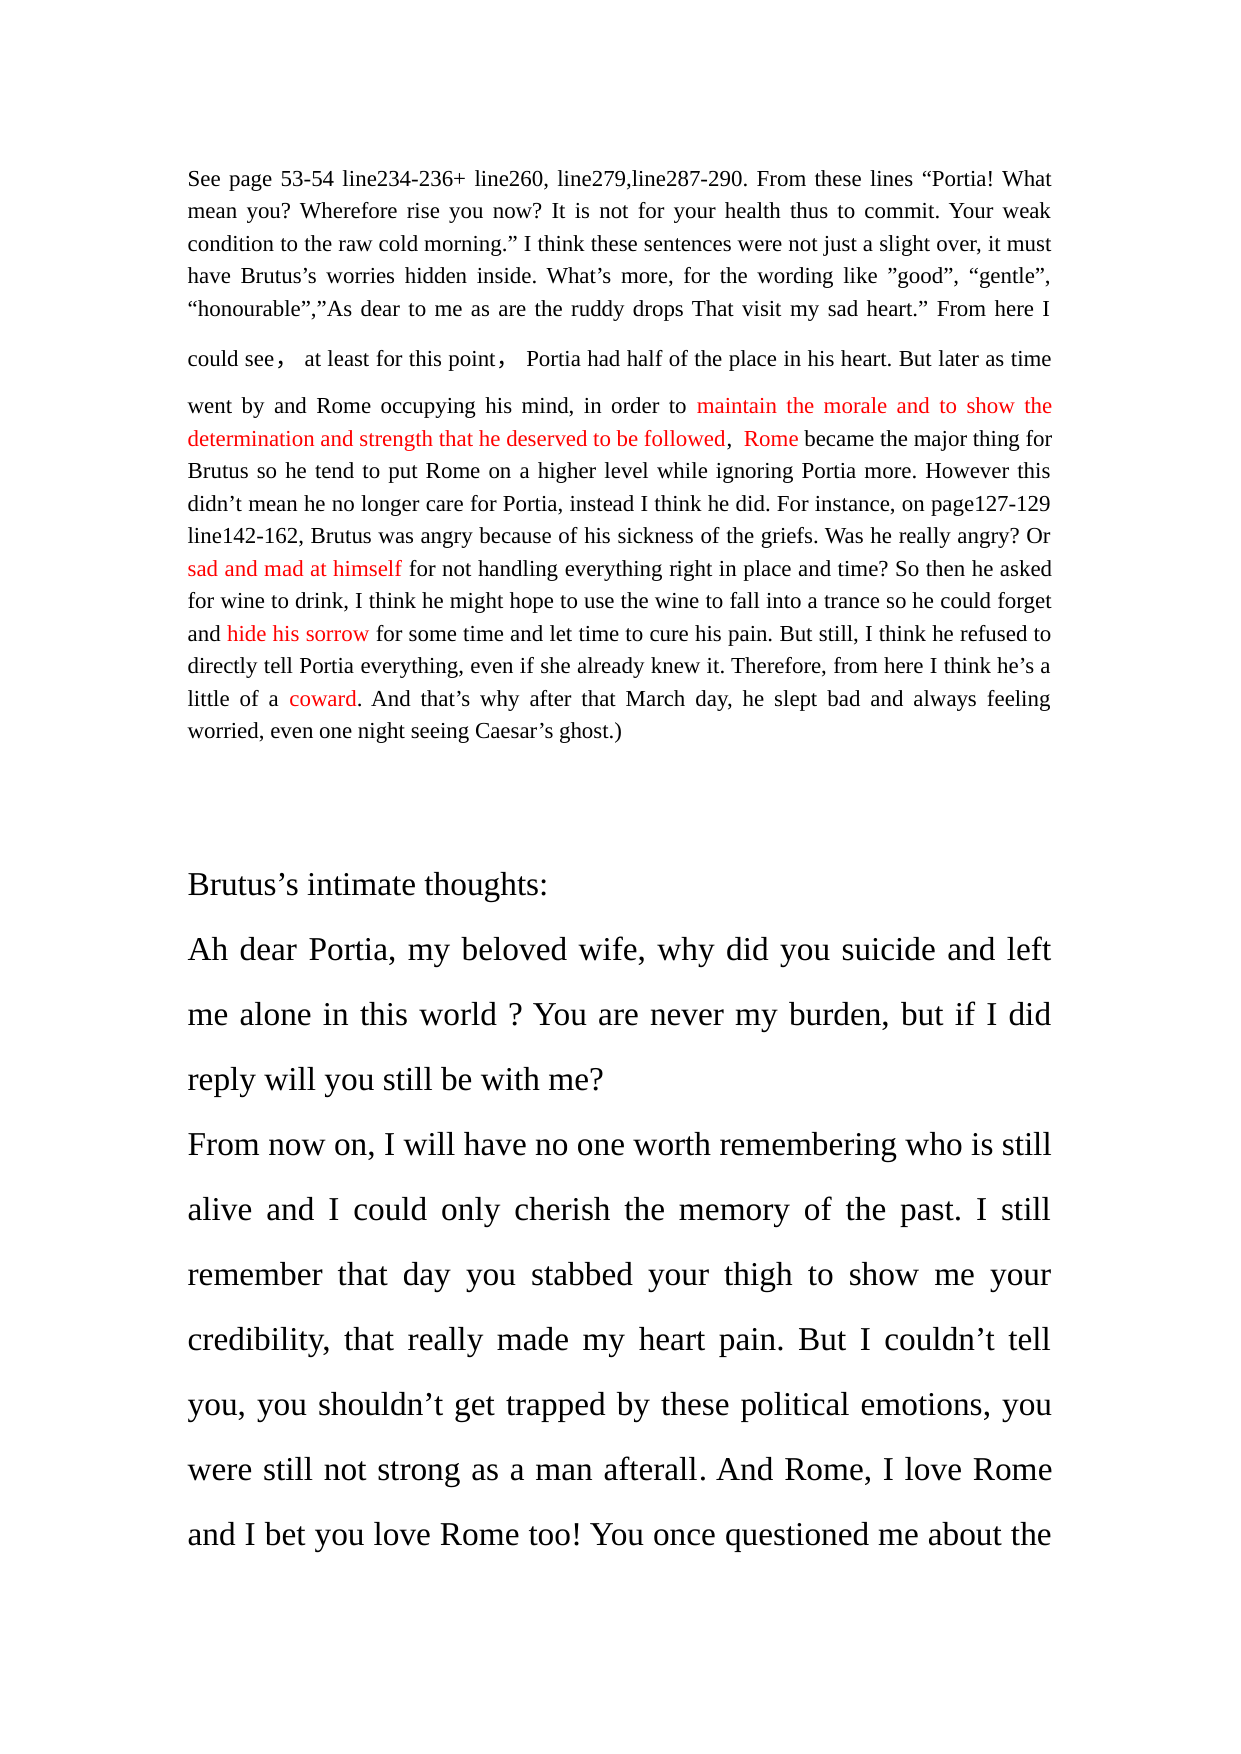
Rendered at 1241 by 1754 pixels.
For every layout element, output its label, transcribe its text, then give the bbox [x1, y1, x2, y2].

text See page 53-54 line234-236+ line260, line279,line287-290. From these lines “Portia! What mean you? Wherefore rise you now? It is not for your health thus to commit. Your weak condition to the raw cold morning.” I think these sentences were not just a slight over, it must have Brutus’s worries hidden inside. What’s more, for the wording like ”good”, “gentle”, “honourable”,”As dear to me as are the ruddy drops That visit my sad heart.” From here I could see， at least for this point， Portia had half of the place in his heart. But later as time went by and Rome occupying his mind, in order to maintain the morale and to show the determination and strength that he deserved to be followed, Rome became the major thing for Brutus so he tend to put Rome on a higher level while ignoring Portia more. However this didn’t mean he no longer care for Portia, instead I think he did. For instance, on page127-129 line142-162, Brutus was angry because of his sickness of the griefs. Was he really angry? Or sad and mad at himself for not handling everything right in place and time? So then he asked for wine to drink, I think he might hope to use the wine to fall into a trance so he could forget and hide his sorrow for some time and let time to cure his pain. But still, I think he refused to directly tell Portia everything, even if she already knew it. Therefore, from here I think he’s a little of a coward. And that’s why after that March day, he slept bad and always feeling worried, even one night seeing Caesar’s ghost.) [187, 162, 1053, 747]
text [187, 1111, 1053, 1566]
text Brutus’s intimate thoughts: [187, 851, 1053, 916]
text Ah dear Portia, my beloved wife, why did you suicide and left me alone in this world ? You are never my burden, but if I did reply will you still be with me? [187, 916, 1053, 1111]
